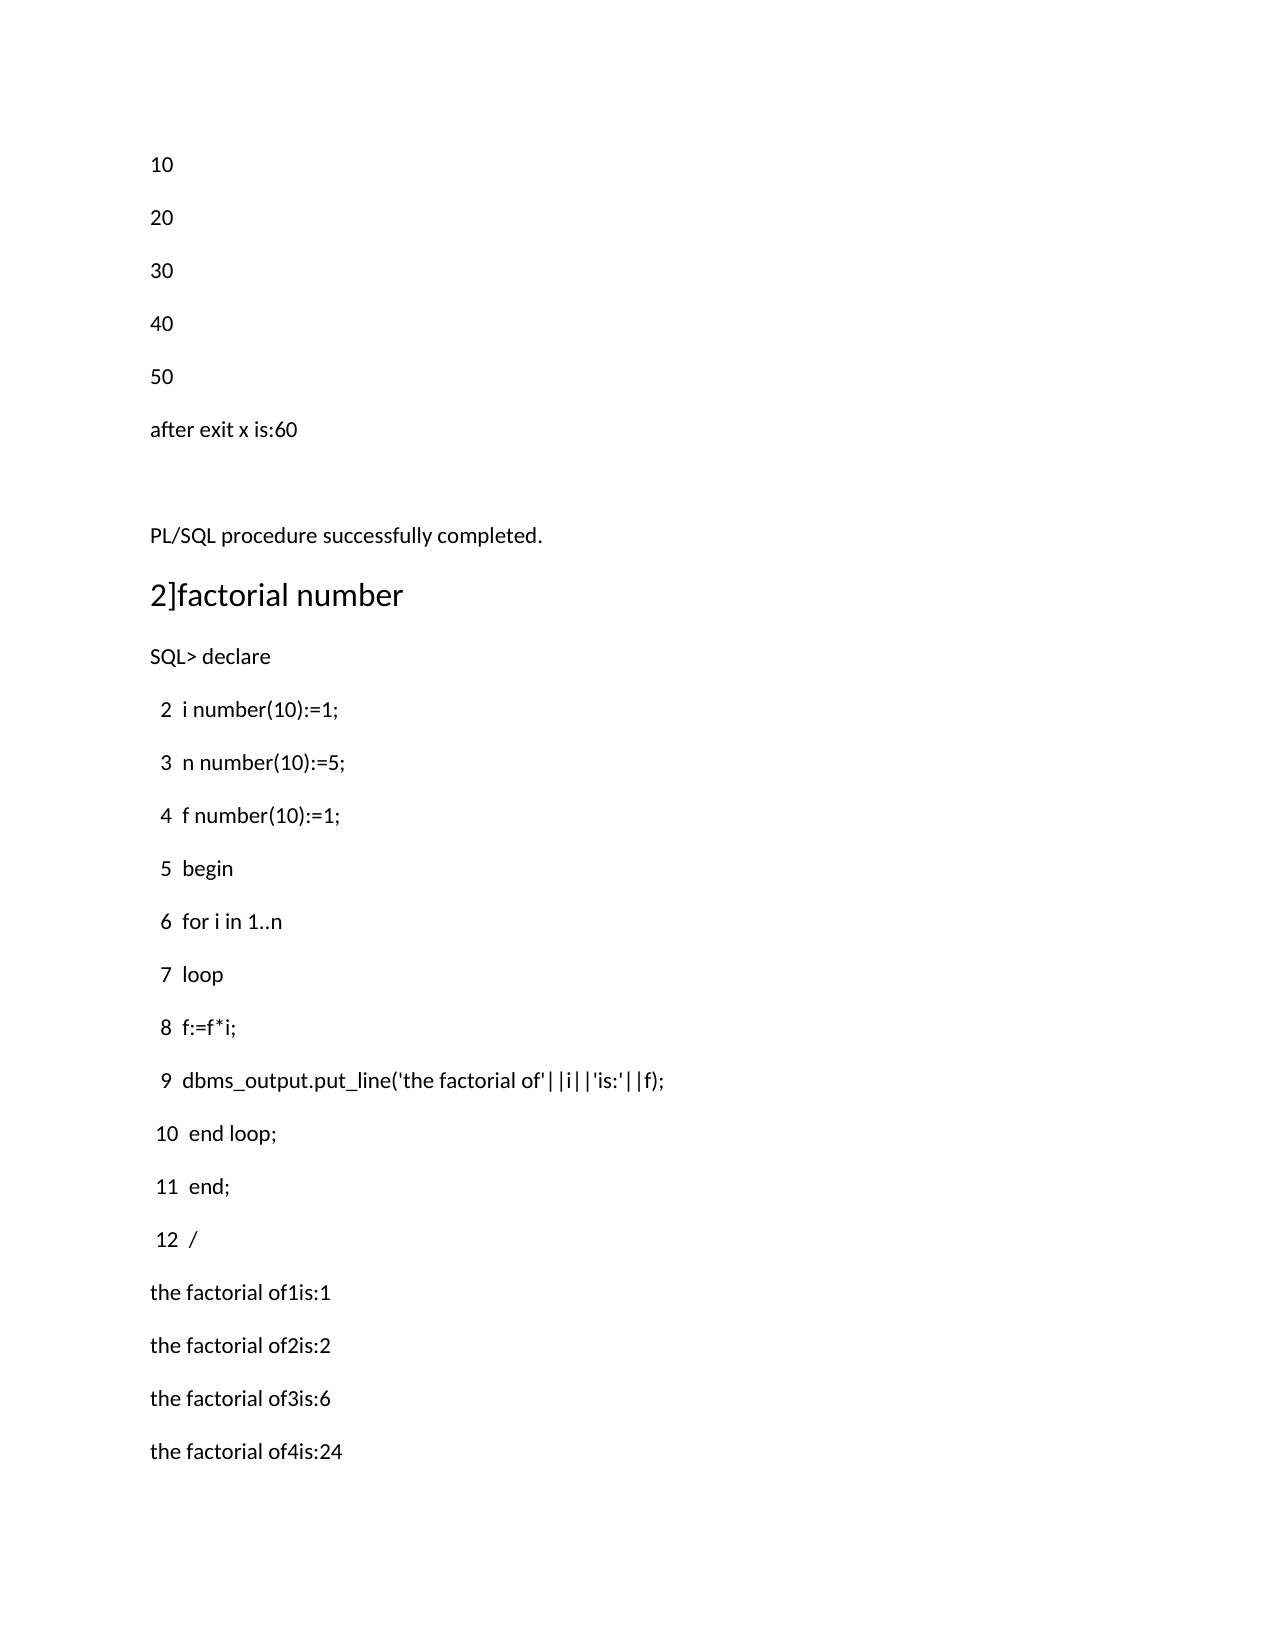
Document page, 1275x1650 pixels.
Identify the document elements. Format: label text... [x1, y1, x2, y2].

text 10 [150, 150, 1125, 178]
text 2]factorial number [150, 574, 1125, 615]
text 2 i number(10):=1; [150, 695, 1125, 723]
text 6 for i in 1..n [150, 907, 1125, 935]
text 9 dbms_output.put_line('the factorial of'||i||'is:'||f); [150, 1066, 1125, 1094]
text the factorial of2is:2 [150, 1331, 1125, 1359]
text 7 loop [150, 960, 1125, 988]
text PL/SQL procedure successfully completed. [150, 521, 1125, 549]
text 3 n number(10):=5; [150, 748, 1125, 776]
text after exit x is:60 [150, 415, 1125, 443]
text 4 f number(10):=1; [150, 801, 1125, 829]
text the factorial of4is:24 [150, 1437, 1125, 1465]
text 8 f:=f*i; [150, 1013, 1125, 1041]
text 40 [150, 309, 1125, 337]
text 10 end loop; [150, 1119, 1125, 1147]
text 12 / [150, 1225, 1125, 1253]
text the factorial of3is:6 [150, 1384, 1125, 1412]
text 5 begin [150, 854, 1125, 882]
text 20 [150, 203, 1125, 231]
text 11 end; [150, 1172, 1125, 1200]
text 30 [150, 256, 1125, 284]
text the factorial of1is:1 [150, 1278, 1125, 1306]
text SQL> declare [150, 642, 1125, 670]
text 50 [150, 362, 1125, 390]
